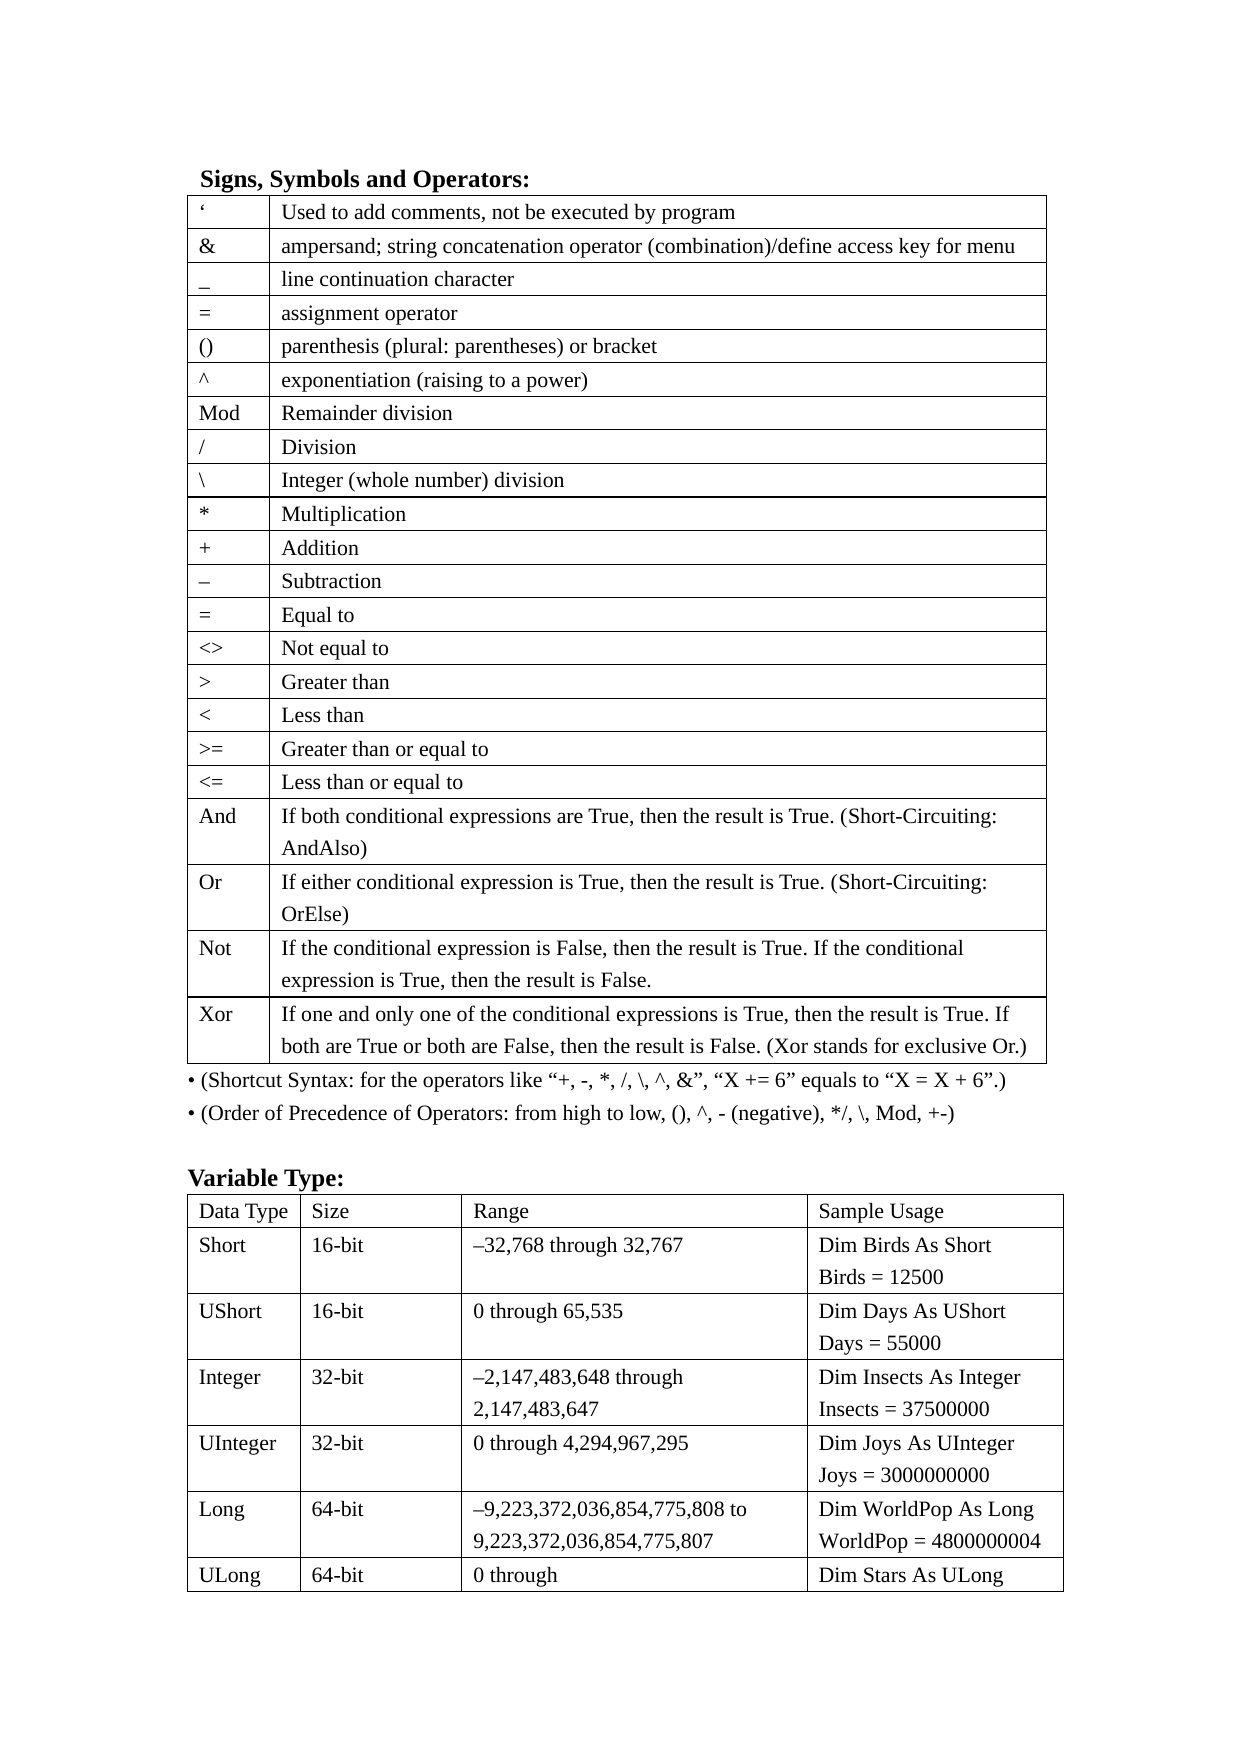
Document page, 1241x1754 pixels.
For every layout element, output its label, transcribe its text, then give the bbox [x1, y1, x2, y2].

table_cell UInteger [188, 1426, 300, 1491]
table_cell = [188, 598, 269, 631]
table_cell Not [188, 931, 269, 996]
table_header Used to add comments, not be executed by program [270, 196, 1046, 228]
table_cell 0 through 4,294,967,295 [462, 1426, 807, 1491]
table_cell <= [188, 766, 269, 798]
table_cell ^ [188, 363, 269, 396]
table_cell Or [188, 865, 269, 930]
table_cell Greater than or equal to [270, 732, 1046, 765]
table_cell –32,768 through 32,767 [462, 1228, 807, 1293]
table_header Range [462, 1195, 807, 1227]
table_cell 0 through 65,535 [462, 1294, 807, 1359]
table_cell = [188, 296, 269, 329]
subtitle Signs, Symbols and Operators: [200, 162, 1053, 194]
table_cell Greater than [270, 665, 1046, 698]
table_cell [808, 1558, 1063, 1591]
table_cell Addition [270, 531, 1046, 563]
table_cell Less than [270, 699, 1046, 731]
table_cell Less than or equal to [270, 766, 1046, 798]
table_cell > [188, 665, 269, 698]
table_cell Remainder division [270, 397, 1046, 429]
table_cell Dim Insects As Integer Insects = 37500000 [808, 1360, 1063, 1425]
table_cell _ [188, 263, 269, 295]
table_header Data Type [188, 1195, 300, 1227]
table_cell Mod [188, 397, 269, 429]
table_header Sample Usage [808, 1195, 1063, 1227]
table_cell Not equal to [270, 632, 1046, 664]
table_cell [462, 1558, 807, 1591]
table_cell line continuation character [270, 263, 1046, 295]
table_cell < [188, 699, 269, 731]
table_cell / [188, 430, 269, 463]
table_cell Integer (whole number) division [270, 464, 1046, 496]
table_cell 16-bit [301, 1294, 461, 1359]
table_cell assignment operator [270, 296, 1046, 329]
table_cell Dim WorldPop As Long WorldPop = 4800000004 [808, 1492, 1063, 1557]
table_cell And [188, 799, 269, 864]
table_cell Equal to [270, 598, 1046, 631]
table_cell & [188, 229, 269, 262]
table_cell 32-bit [301, 1426, 461, 1491]
subtitle Variable Type: [187, 1161, 1053, 1193]
table_cell () [188, 330, 269, 362]
table_cell ampersand; string concatenation operator (combination)/define access key for menu [270, 229, 1046, 262]
table_cell Xor [188, 998, 269, 1062]
table_cell – [188, 565, 269, 597]
table_cell Dim Joys As UInteger Joys = 3000000000 [808, 1426, 1063, 1491]
table_cell 32-bit [301, 1360, 461, 1425]
table_cell 64-bit [301, 1492, 461, 1557]
table_cell Dim Birds As Short Birds = 12500 [808, 1228, 1063, 1293]
table_cell UShort [188, 1294, 300, 1359]
table_cell If either conditional expression is True, then the result is True. (Short-Circuiting: OrElse) [270, 865, 1046, 930]
table_cell Division [270, 430, 1046, 463]
table_cell If one and only one of the conditional expressions is True, then the result is True. If both are True or both are False, then the result is False. (Xor stands for exclusive Or.) [270, 998, 1046, 1062]
table_cell parenthesis (plural: parentheses) or bracket [270, 330, 1046, 362]
table_cell <> [188, 632, 269, 664]
text • (Order of Precedence of Operators: from high to low, (), ^, - (negative), */, \, Mod, +-) [187, 1096, 1053, 1128]
table_cell Short [188, 1228, 300, 1293]
table_cell If both conditional expressions are True, then the result is True. (Short-Circuiting: AndAlso) [270, 799, 1046, 864]
table_header Size [301, 1195, 461, 1227]
table_cell Long [188, 1492, 300, 1557]
table_cell * [188, 498, 269, 530]
table_cell exponentiation (raising to a power) [270, 363, 1046, 396]
table_header ‘ [188, 196, 269, 228]
table_cell >= [188, 732, 269, 765]
table_cell Subtraction [270, 565, 1046, 597]
table_cell Integer [188, 1360, 300, 1425]
table_cell Dim Days As UShort Days = 55000 [808, 1294, 1063, 1359]
text • (Shortcut Syntax: for the operators like “+, -, *, /, \, ^, &”, “X += 6” equals to “X = X + 6”.) [187, 1063, 1053, 1096]
table_cell –9,223,372,036,854,775,808 to 9,223,372,036,854,775,807 [462, 1492, 807, 1557]
table_cell + [188, 531, 269, 563]
table_cell Multiplication [270, 498, 1046, 530]
table_cell 64-bit [301, 1558, 461, 1591]
table_cell 16-bit [301, 1228, 461, 1293]
table_cell If the conditional expression is False, then the result is True. If the conditional expression is True, then the result is False. [270, 931, 1046, 996]
table_cell –2,147,483,648 through 2,147,483,647 [462, 1360, 807, 1425]
table_cell \ [188, 464, 269, 496]
table_cell ULong [188, 1558, 300, 1591]
